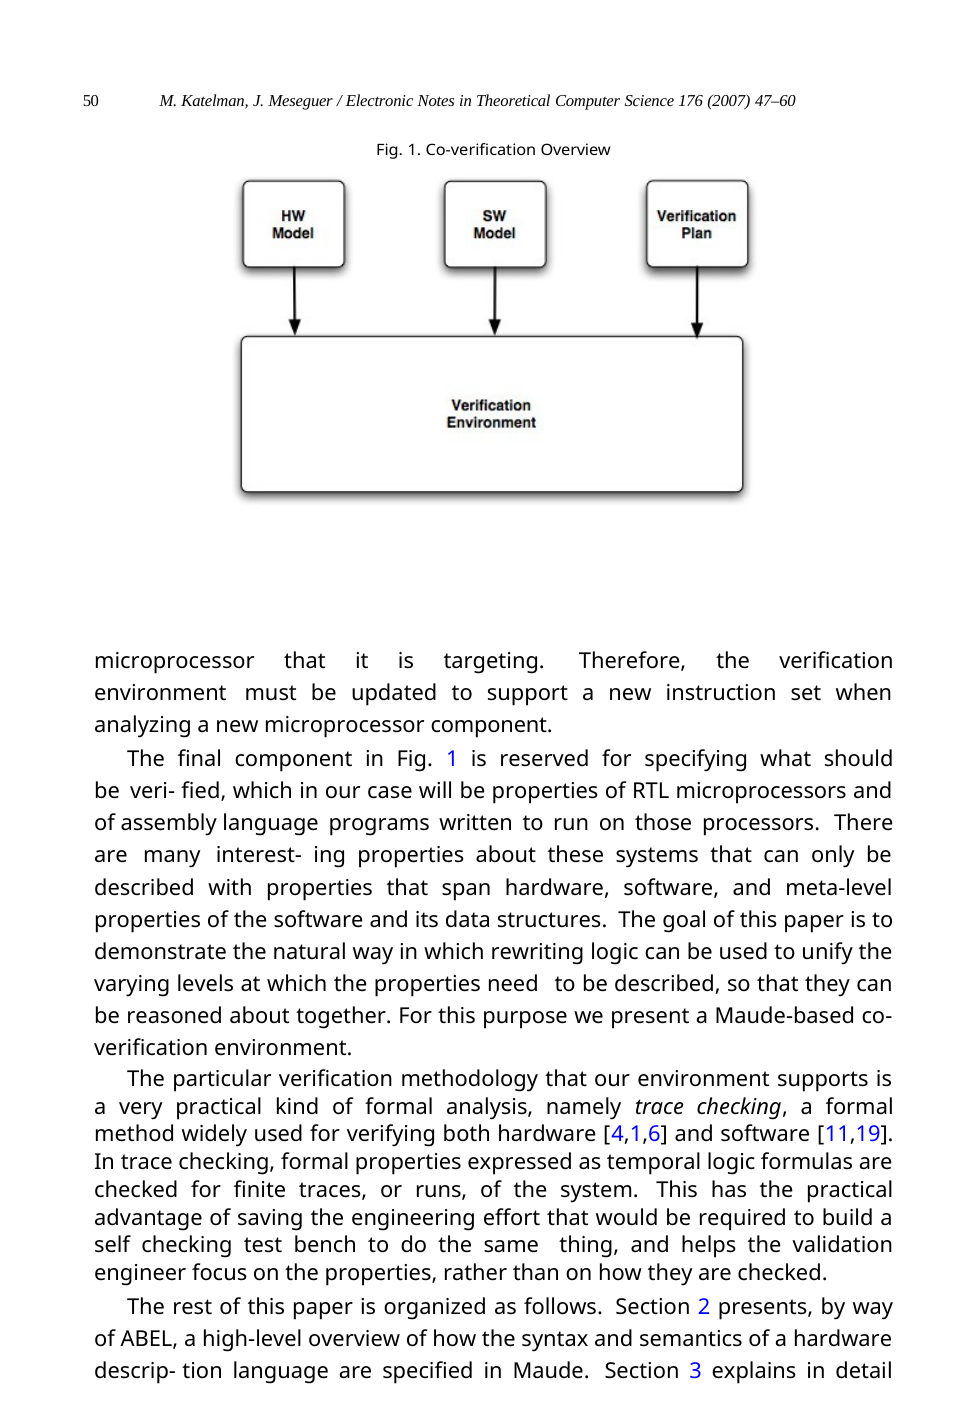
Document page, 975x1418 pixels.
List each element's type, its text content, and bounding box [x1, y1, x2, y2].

picture [231, 170, 763, 512]
text Fig. 1. Co-verification Overview [82, 139, 904, 160]
text The particular verification methodology that our environment supports is a very practical kind of formal analysis, namely trace checking, a formal method widely used for verifying both hardware [4,1,6] and software [11,19]. In trace checking, formal properties expressed as temporal logic formulas are checked for finite traces, or runs, of the system. This has the practical advantage of saving the engineering effort that would be required to build a self checking test bench to do the same thing, and helps the validation engineer focus on the properties, rather than on how they are checked. [94, 1064, 893, 1286]
text The final component in Fig. 1 is reserved for specifying what should be veri- fied, which in our case will be properties of RTL microprocessors and of assembly language programs written to run on those processors. There are many interest- ing properties about these systems that can only be described with properties that span hardware, software, and meta-level properties of the software and its data structures. The goal of this paper is to demonstrate the natural way in which rewriting logic can be used to unify the varying levels at which the properties need to be described, so that they can be reasoned about together. For this purpose we present a Maude-based co-verification environment. [94, 743, 893, 1062]
text microprocessor that it is targeting. Therefore, the verification environment must be updated to support a new instruction set when analyzing a new microprocessor component. [94, 645, 893, 739]
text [94, 1291, 893, 1385]
